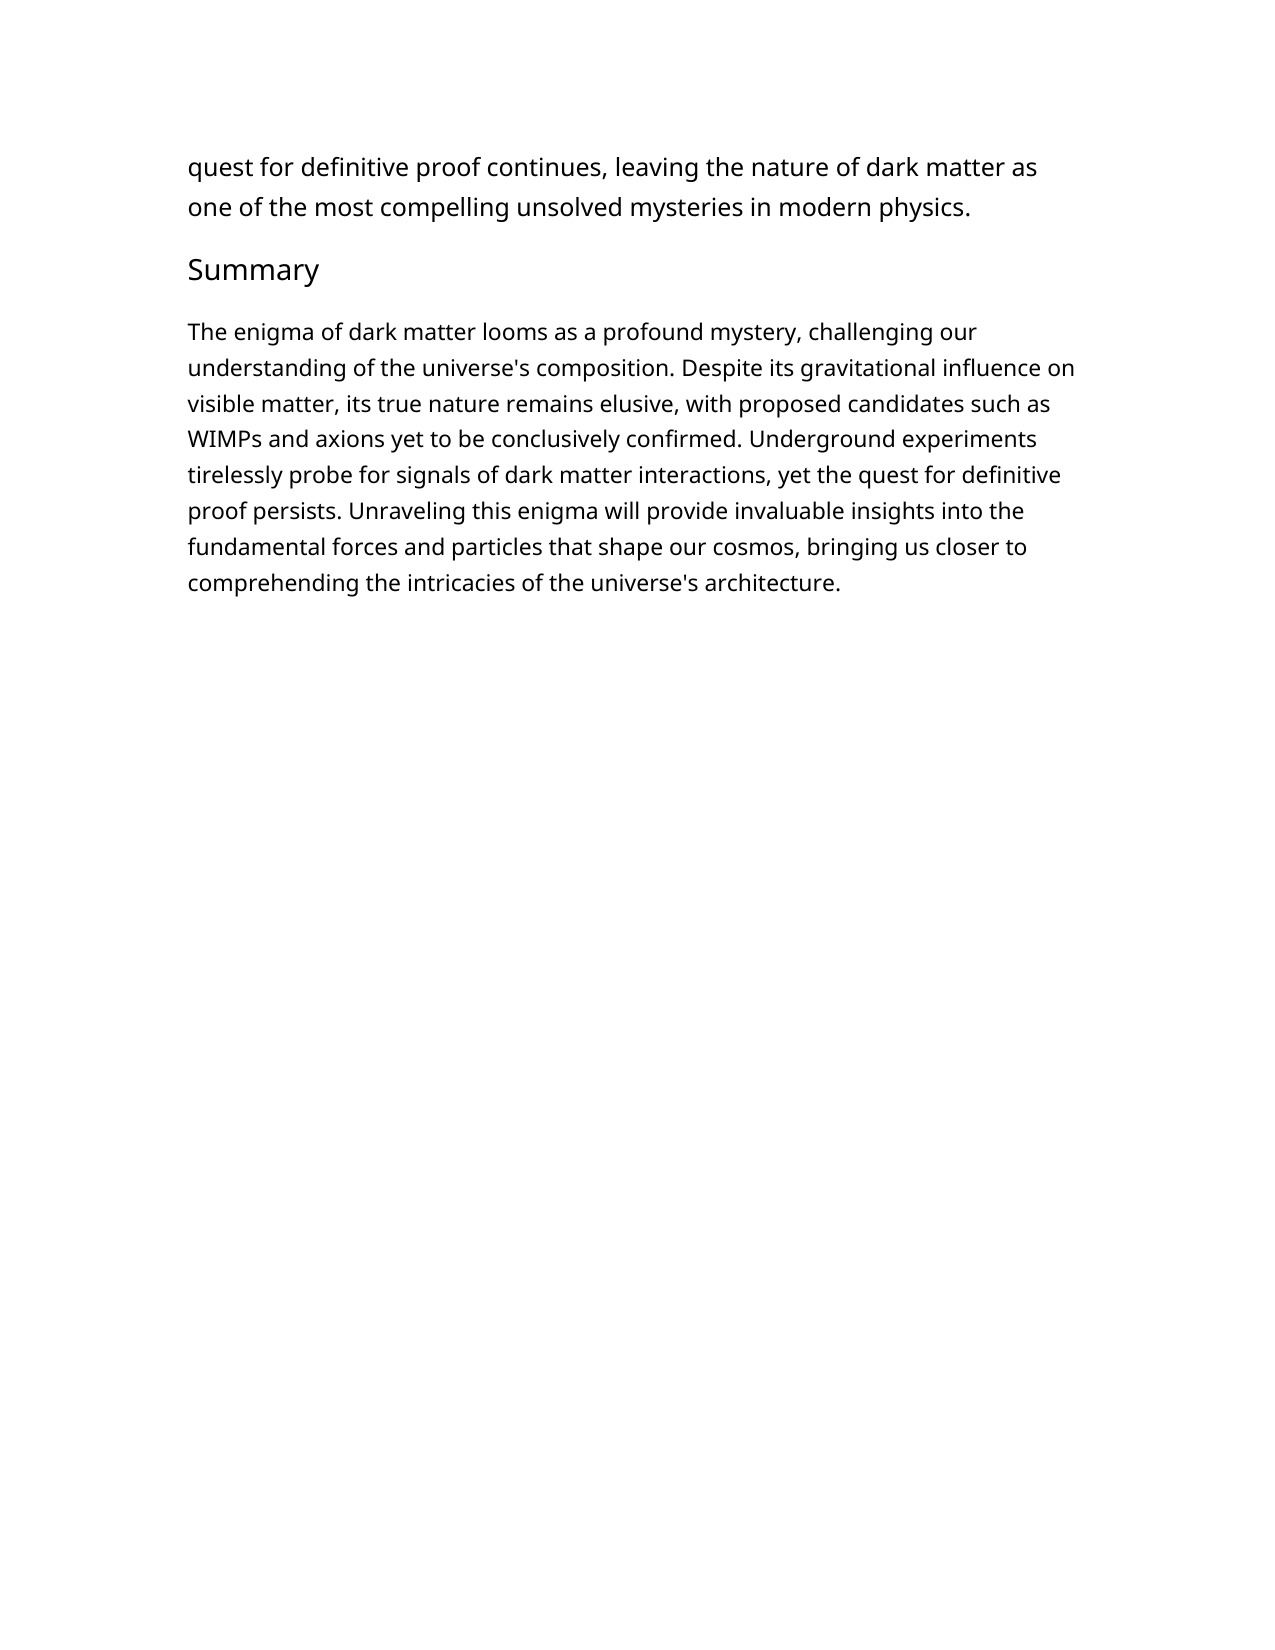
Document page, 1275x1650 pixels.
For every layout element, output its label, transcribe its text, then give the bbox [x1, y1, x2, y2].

text Summary [187, 249, 1087, 289]
text The enigma of dark matter looms as a profound mystery, challenging our understanding of the universe's composition. Despite its gravitational influence on visible matter, its true nature remains elusive, with proposed candidates such as WIMPs and axions yet to be conclusively confirmed. Underground experiments tirelessly probe for signals of dark matter interactions, yet the quest for definitive proof persists. Unraveling this enigma will provide invaluable insights into the fundamental forces and particles that shape our cosmos, bringing us closer to comprehending the intricacies of the universe's architecture. [187, 316, 1087, 598]
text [187, 150, 1087, 223]
